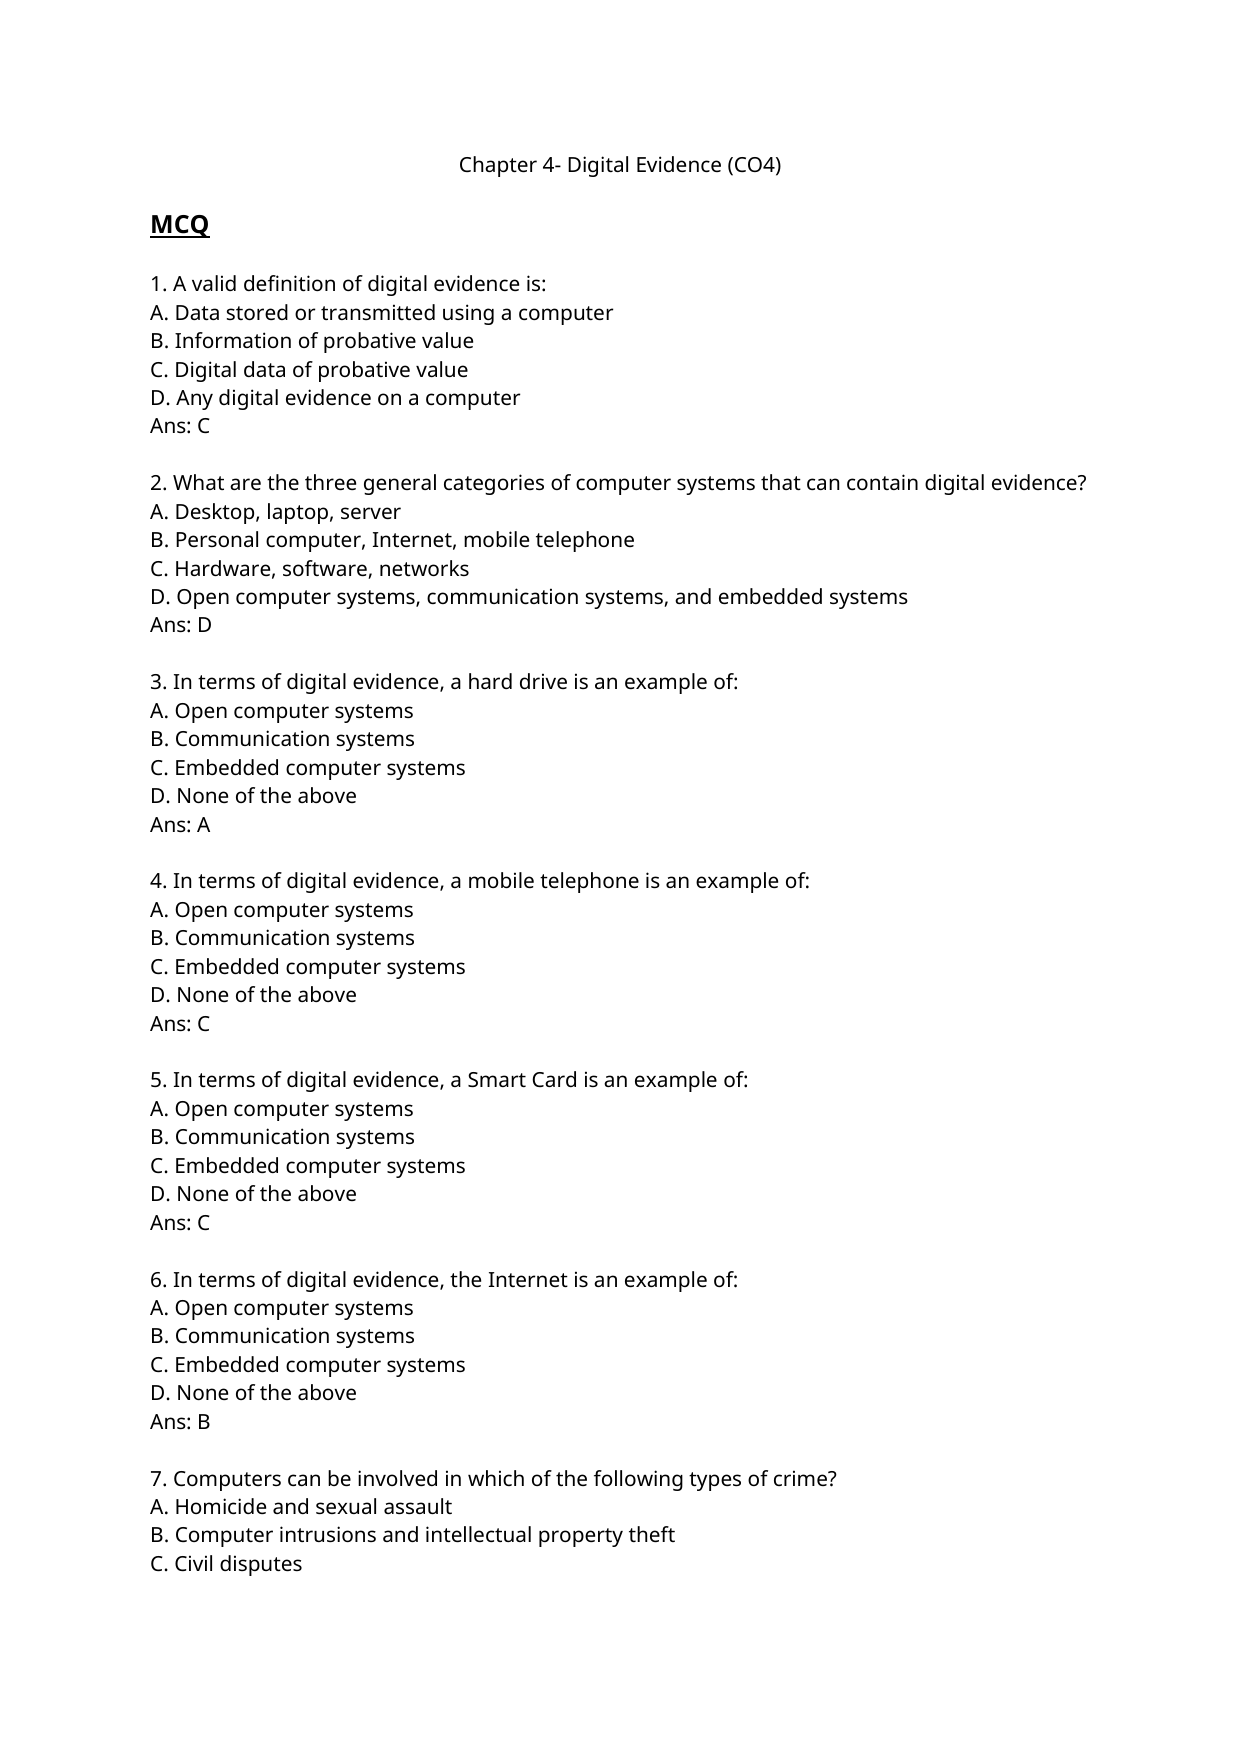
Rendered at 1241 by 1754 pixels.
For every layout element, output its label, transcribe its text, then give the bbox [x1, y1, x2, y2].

text C. Hardware, software, networks [150, 554, 1090, 582]
text C. Embedded computer systems [150, 952, 1090, 980]
text Ans: C [150, 1009, 1090, 1037]
text MCQ [150, 207, 1090, 241]
text B. Communication systems [150, 923, 1090, 952]
text D. None of the above [150, 980, 1090, 1009]
text A. Data stored or transmitted using a computer [150, 298, 1090, 326]
text A. Open computer systems [150, 696, 1090, 724]
text C. Embedded computer systems [150, 1350, 1090, 1378]
text 1. A valid definition of digital evidence is: [150, 269, 1090, 298]
text B. Information of probative value [150, 326, 1090, 355]
text 7. Computers can be involved in which of the following types of crime? [150, 1464, 1090, 1492]
text 6. In terms of digital evidence, the Internet is an example of: [150, 1265, 1090, 1293]
text Ans: A [150, 810, 1090, 838]
text B. Communication systems [150, 1122, 1090, 1151]
text 5. In terms of digital evidence, a Smart Card is an example of: [150, 1066, 1090, 1094]
text Chapter 4- Digital Evidence (CO4) [150, 150, 1090, 178]
text C. Civil disputes [150, 1549, 1090, 1577]
text 2. What are the three general categories of computer systems that can contain digital evidence? [150, 468, 1090, 497]
text A. Open computer systems [150, 1293, 1090, 1322]
text C. Embedded computer systems [150, 1151, 1090, 1179]
text B. Communication systems [150, 724, 1090, 753]
text D. None of the above [150, 781, 1090, 810]
text D. Any digital evidence on a computer [150, 383, 1090, 412]
text Ans: B [150, 1407, 1090, 1435]
text D. None of the above [150, 1378, 1090, 1407]
text Ans: C [150, 412, 1090, 440]
text D. Open computer systems, communication systems, and embedded systems [150, 582, 1090, 611]
text 4. In terms of digital evidence, a mobile telephone is an example of: [150, 867, 1090, 895]
text B. Personal computer, Internet, mobile telephone [150, 525, 1090, 554]
text A. Open computer systems [150, 1094, 1090, 1122]
text Ans: C [150, 1208, 1090, 1236]
text B. Communication systems [150, 1322, 1090, 1350]
text A. Homicide and sexual assault [150, 1492, 1090, 1521]
text A. Desktop, laptop, server [150, 497, 1090, 525]
text 3. In terms of digital evidence, a hard drive is an example of: [150, 667, 1090, 696]
text B. Computer intrusions and intellectual property theft [150, 1521, 1090, 1549]
text Ans: D [150, 611, 1090, 639]
text C. Embedded computer systems [150, 753, 1090, 781]
text A. Open computer systems [150, 895, 1090, 923]
text D. None of the above [150, 1179, 1090, 1208]
text C. Digital data of probative value [150, 355, 1090, 383]
